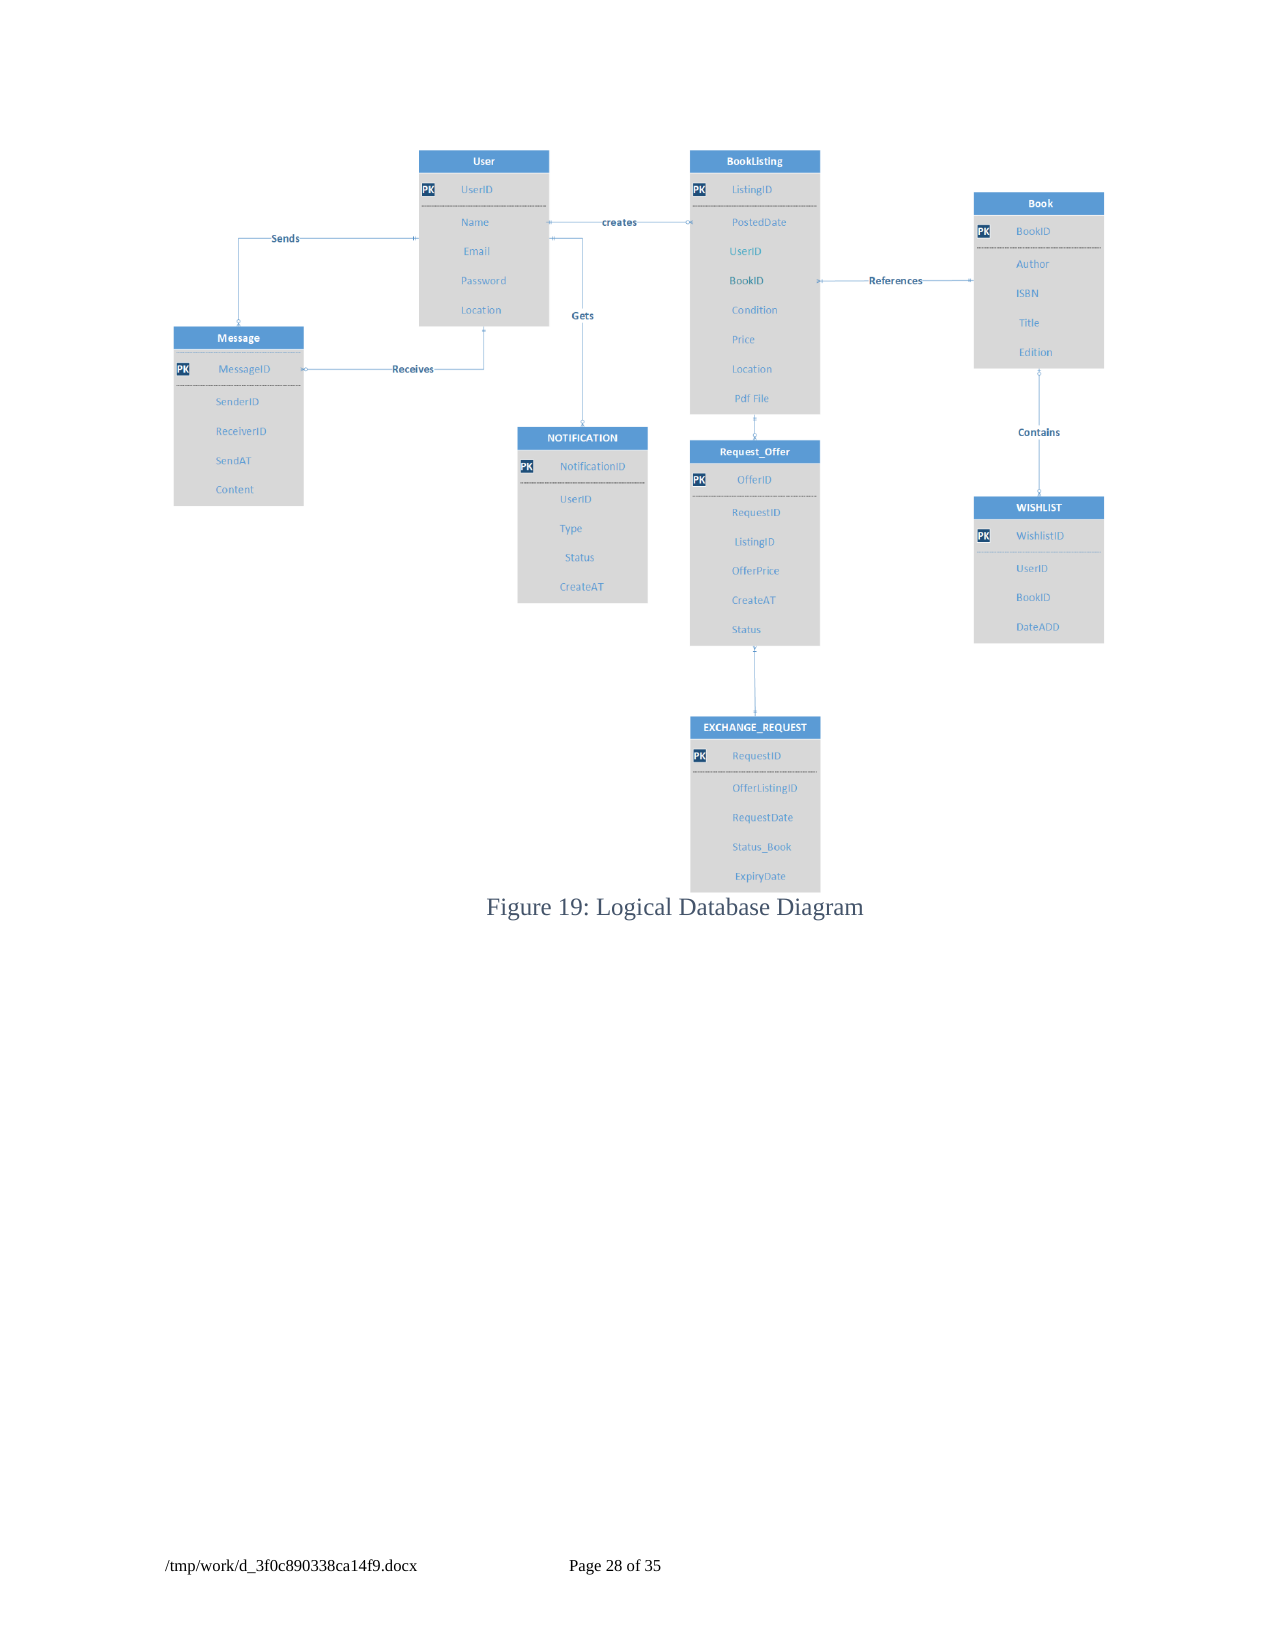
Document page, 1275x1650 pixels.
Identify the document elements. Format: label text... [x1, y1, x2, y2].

picture [170, 150, 1105, 893]
text Figure 19: Logical Database Diagram [165, 892, 1110, 921]
